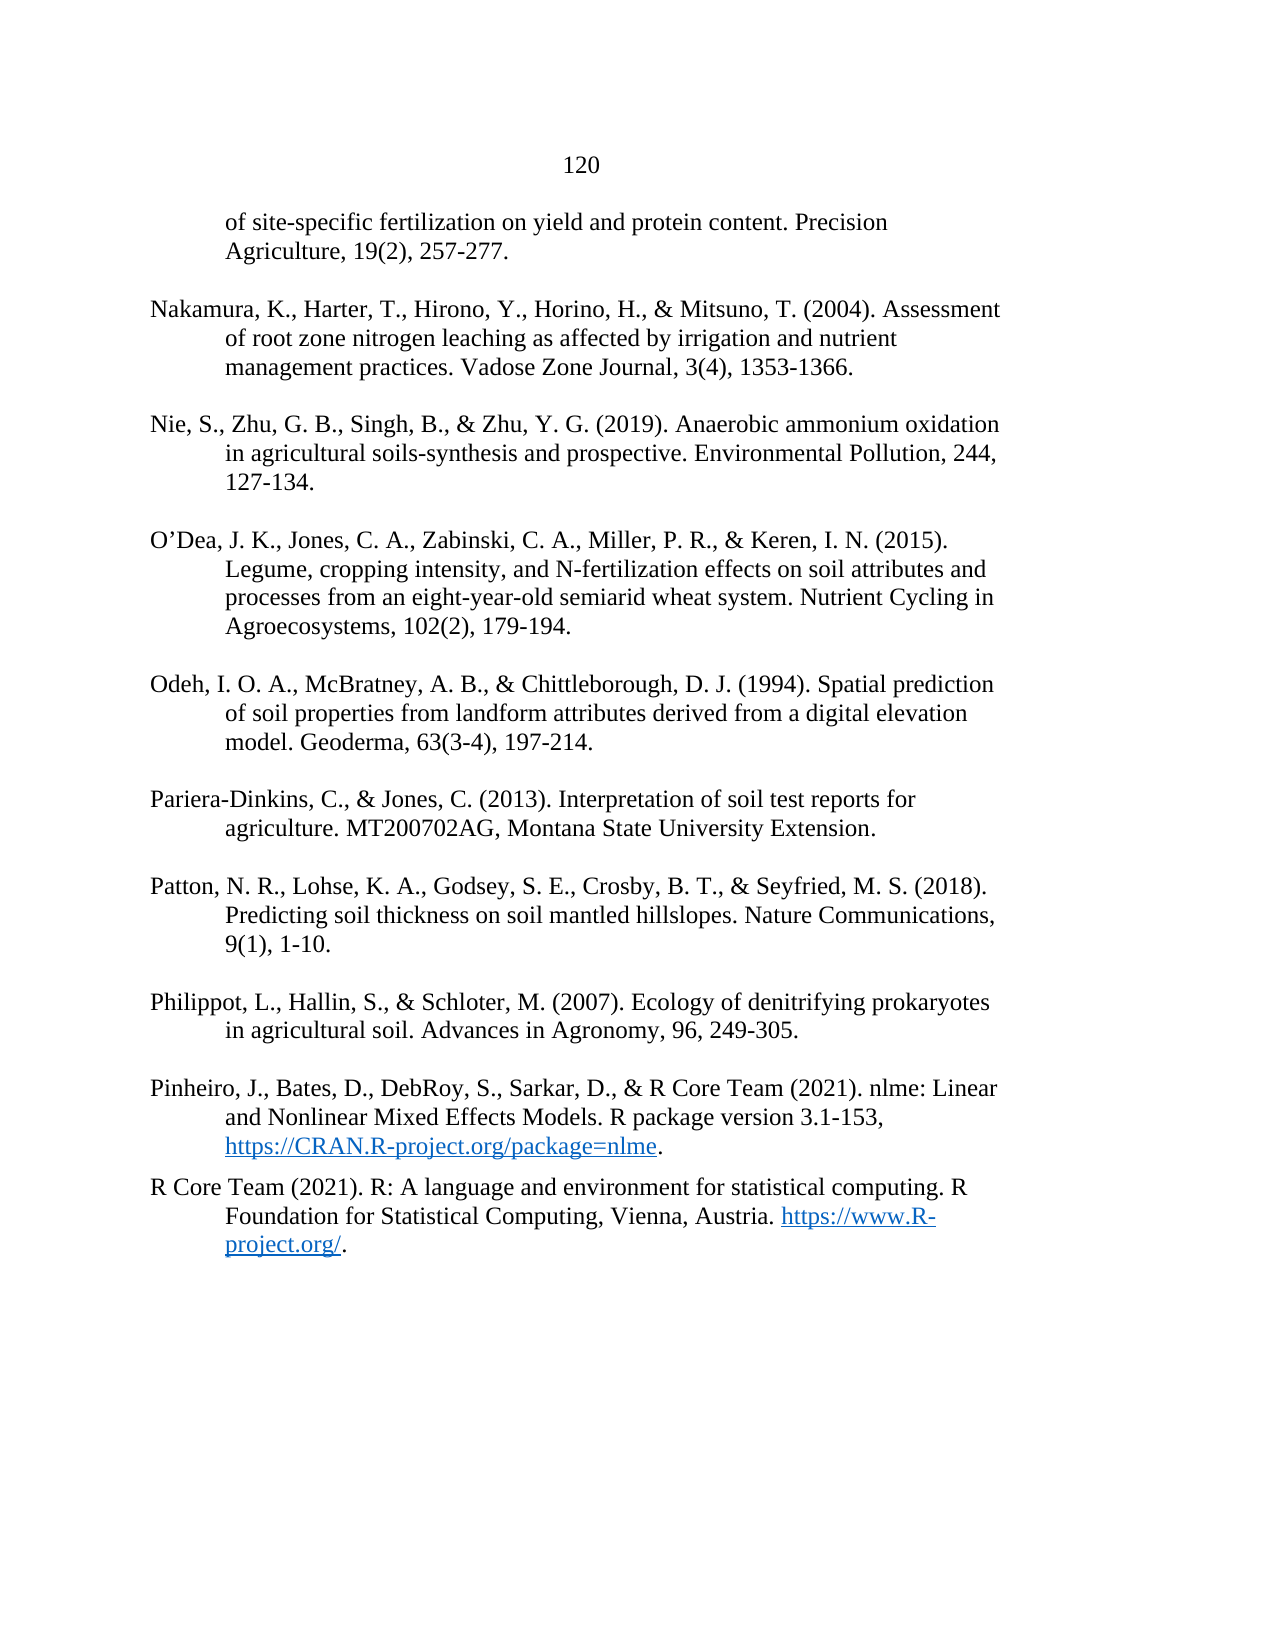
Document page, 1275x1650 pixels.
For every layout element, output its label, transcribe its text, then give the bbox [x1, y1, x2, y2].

text Nakamura, K., Harter, T., Hirono, Y., Horino, H., & Mitsuno, T. (2004). Assessment of root zone nitrogen leaching as affected by irrigation and nutrient management practices. Vadose Zone Journal, 3(4), 1353-1366. [150, 294, 1012, 380]
text Pariera-Dinkins, C., & Jones, C. (2013). Interpretation of soil test reports for agriculture. MT200702AG, Montana State University Extension. [150, 784, 1012, 842]
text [150, 207, 1012, 265]
text Patton, N. R., Lohse, K. A., Godsey, S. E., Crosby, B. T., & Seyfried, M. S. (2018). Predicting soil thickness on soil mantled hillslopes. Nature Communications, 9(1), 1-10. [150, 871, 1012, 957]
text Odeh, I. O. A., McBratney, A. B., & Chittleborough, D. J. (1994). Spatial prediction of soil properties from landform attributes derived from a digital elevation model. Geoderma, 63(3-4), 197-214. [150, 669, 1012, 755]
text O’Dea, J. K., Jones, C. A., Zabinski, C. A., Miller, P. R., & Keren, I. N. (2015). Legume, cropping intensity, and N-fertilization effects on soil attributes and processes from an eight-year-old semiarid wheat system. Nutrient Cycling in Agroecosystems, 102(2), 179-194. [150, 525, 1012, 640]
text Nie, S., Zhu, G. B., Singh, B., & Zhu, Y. G. (2019). Anaerobic ammonium oxidation in agricultural soils-synthesis and prospective. Environmental Pollution, 244, 127-134. [150, 409, 1012, 496]
text R Core Team (2021). R: A language and environment for statistical computing. R Foundation for Statistical Computing, Vienna, Austria. https://www.R-project.org/. [150, 1172, 1012, 1258]
text Philippot, L., Hallin, S., & Schloter, M. (2007). Ecology of denitrifying prokaryotes in agricultural soil. Advances in Agronomy, 96, 249-305. [150, 987, 1012, 1044]
text Pinheiro, J., Bates, D., DebRoy, S., Sarkar, D., & R Core Team (2021). nlme: Linear and Nonlinear Mixed Effects Models. R package version 3.1-153, https://CRAN.R-project.org/package=nlme. [150, 1073, 1012, 1159]
